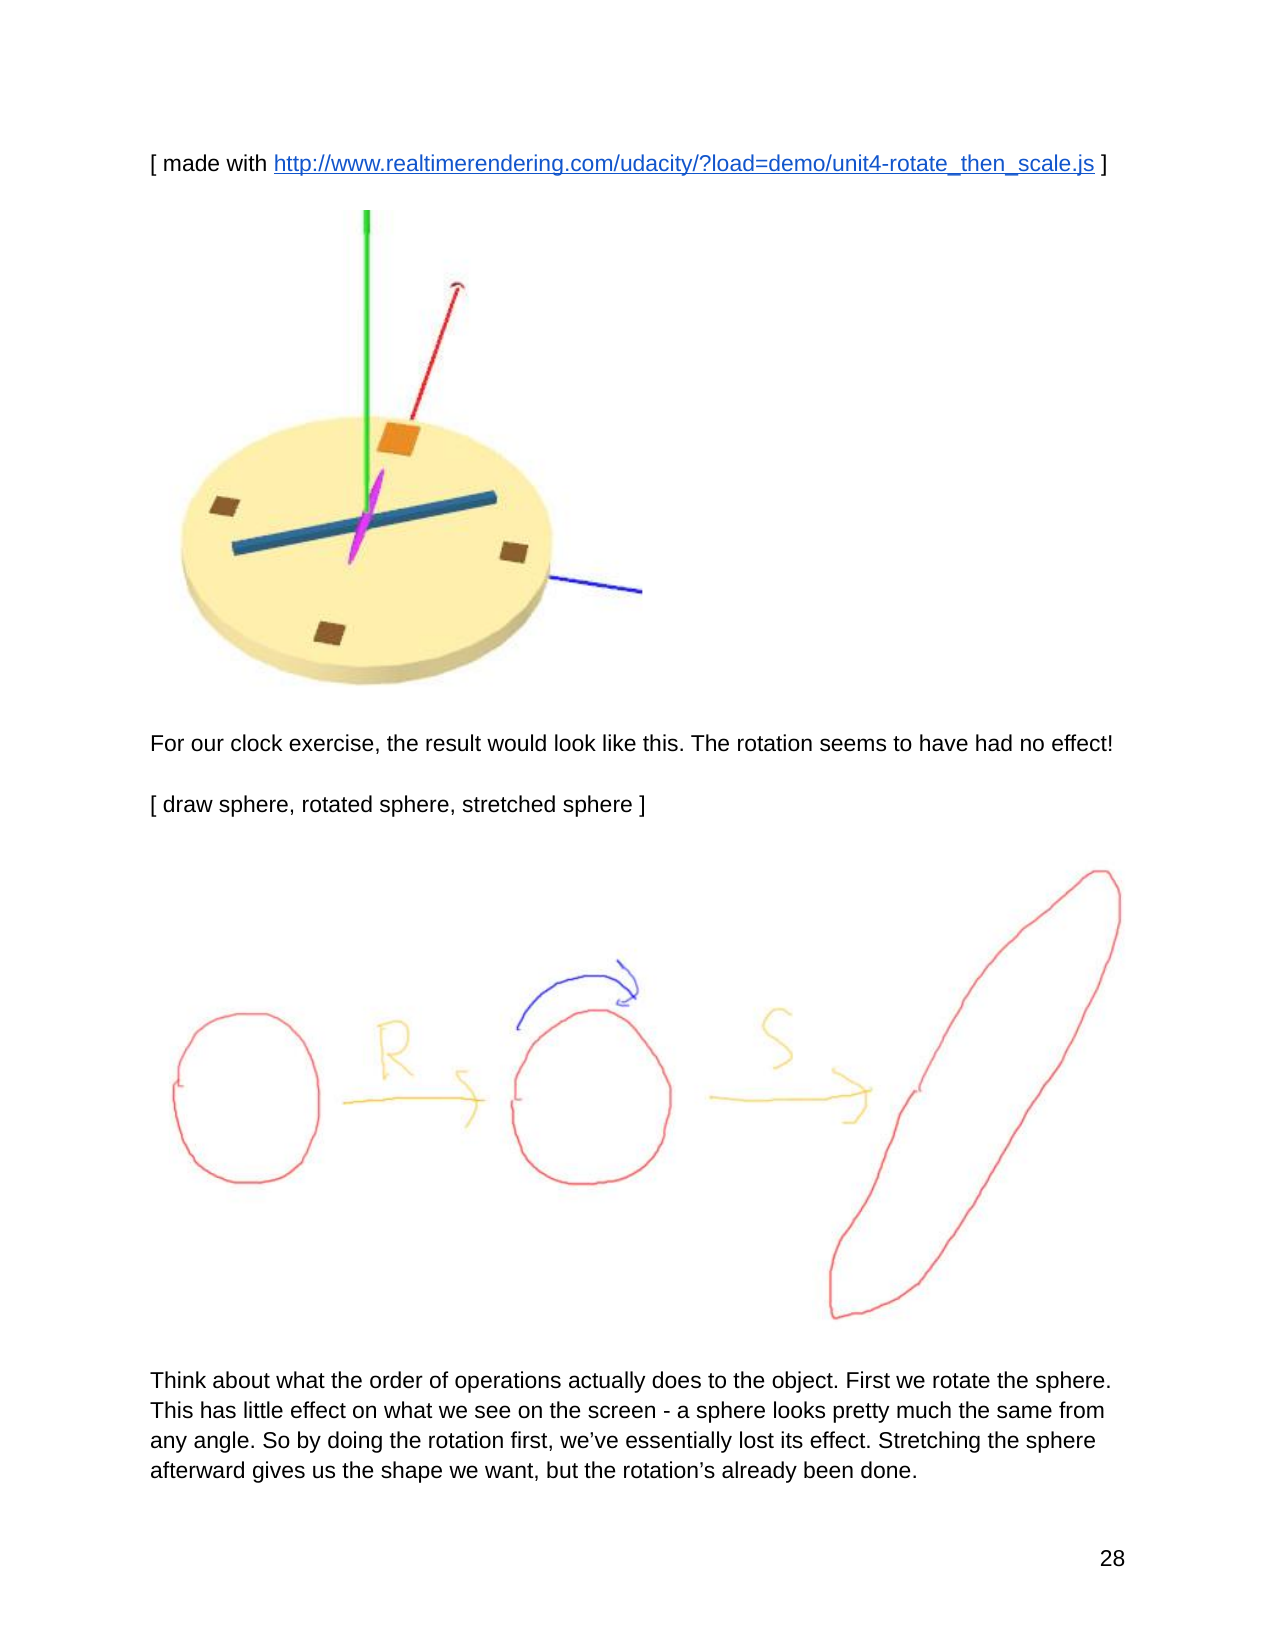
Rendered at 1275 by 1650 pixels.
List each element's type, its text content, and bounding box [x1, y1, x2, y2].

text For our clock exercise, the result would look like this. The rotation seems to have had no effect! [150, 730, 1125, 757]
text [ draw sphere, rotated sphere, stretched sphere ] [150, 791, 1125, 817]
text Think about what the order of operations actually does to the object. First we rotate the sphere. This has little effect on what we see on the screen - a sphere looks pretty much the same from any angle. So by doing the rotation first, we’ve essentially lost its effect. Stretching the sphere afterward gives us the shape we want, but the rotation’s already been done. [150, 1367, 1125, 1483]
picture [168, 851, 1149, 1333]
picture [168, 210, 643, 697]
text [ made with http://www.realtimerendering.com/udacity/?load=demo/unit4-rotate_then_scale.js ] [150, 150, 1125, 176]
